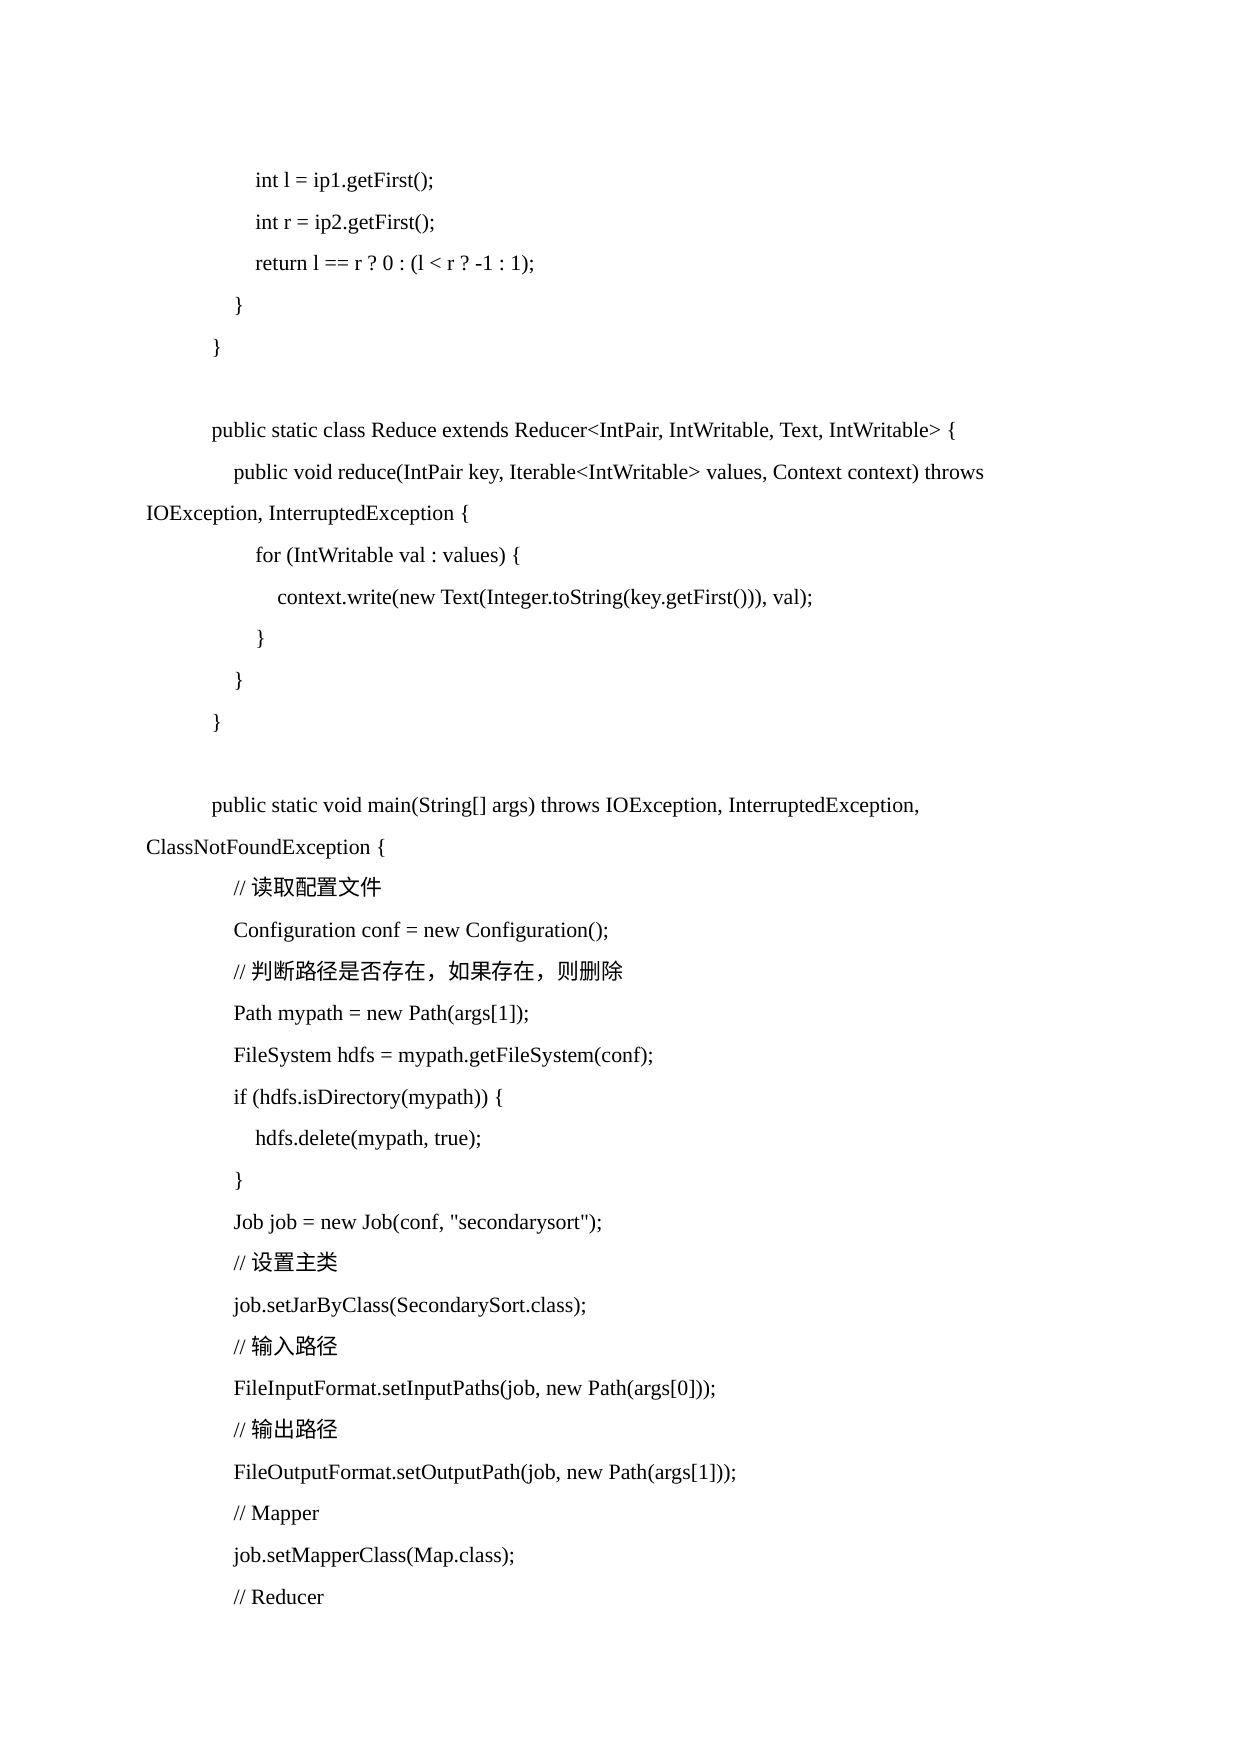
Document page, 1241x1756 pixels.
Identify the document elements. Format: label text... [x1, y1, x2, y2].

text Path mypath = new Path(args[1]); [146, 987, 1080, 1029]
text } [146, 654, 1080, 696]
text } [146, 321, 1080, 362]
text Job job = new Job(conf, "secondarysort"); [146, 1196, 1080, 1237]
text public static void main(String[] args) throws IOException, InterruptedException, ClassNotFoundException { [146, 779, 1080, 862]
text job.setJarByClass(SecondarySort.class); [146, 1279, 1080, 1321]
text } [146, 279, 1080, 321]
text } [146, 612, 1080, 654]
text FileSystem hdfs = mypath.getFileSystem(conf); [146, 1029, 1080, 1071]
text } [146, 1154, 1080, 1196]
text // 判断路径是否存在，如果存在，则删除 [146, 946, 1080, 987]
text // Reducer [146, 1571, 1080, 1612]
text if (hdfs.isDirectory(mypath)) { [146, 1071, 1080, 1112]
text Configuration conf = new Configuration(); [146, 904, 1080, 946]
text FileInputFormat.setInputPaths(job, new Path(args[0])); [146, 1362, 1080, 1404]
text hdfs.delete(mypath, true); [146, 1112, 1080, 1154]
text for (IntWritable val : values) { [146, 529, 1080, 571]
text return l == r ? 0 : (l < r ? -1 : 1); [146, 237, 1080, 279]
text // Mapper [146, 1487, 1080, 1529]
text // 输出路径 [146, 1404, 1080, 1446]
text } [146, 696, 1080, 737]
text job.setMapperClass(Map.class); [146, 1529, 1080, 1571]
text public void reduce(IntPair key, Iterable<IntWritable> values, Context context) throws IOException, InterruptedException { [146, 446, 1080, 529]
text // 设置主类 [146, 1237, 1080, 1279]
text public static class Reduce extends Reducer<IntPair, IntWritable, Text, IntWritable> { [146, 404, 1080, 446]
text // 读取配置文件 [146, 862, 1080, 904]
text int l = ip1.getFirst(); [146, 154, 1080, 196]
text FileOutputFormat.setOutputPath(job, new Path(args[1])); [146, 1446, 1080, 1487]
text int r = ip2.getFirst(); [146, 196, 1080, 237]
text context.write(new Text(Integer.toString(key.getFirst())), val); [146, 571, 1080, 612]
text // 输入路径 [146, 1321, 1080, 1362]
